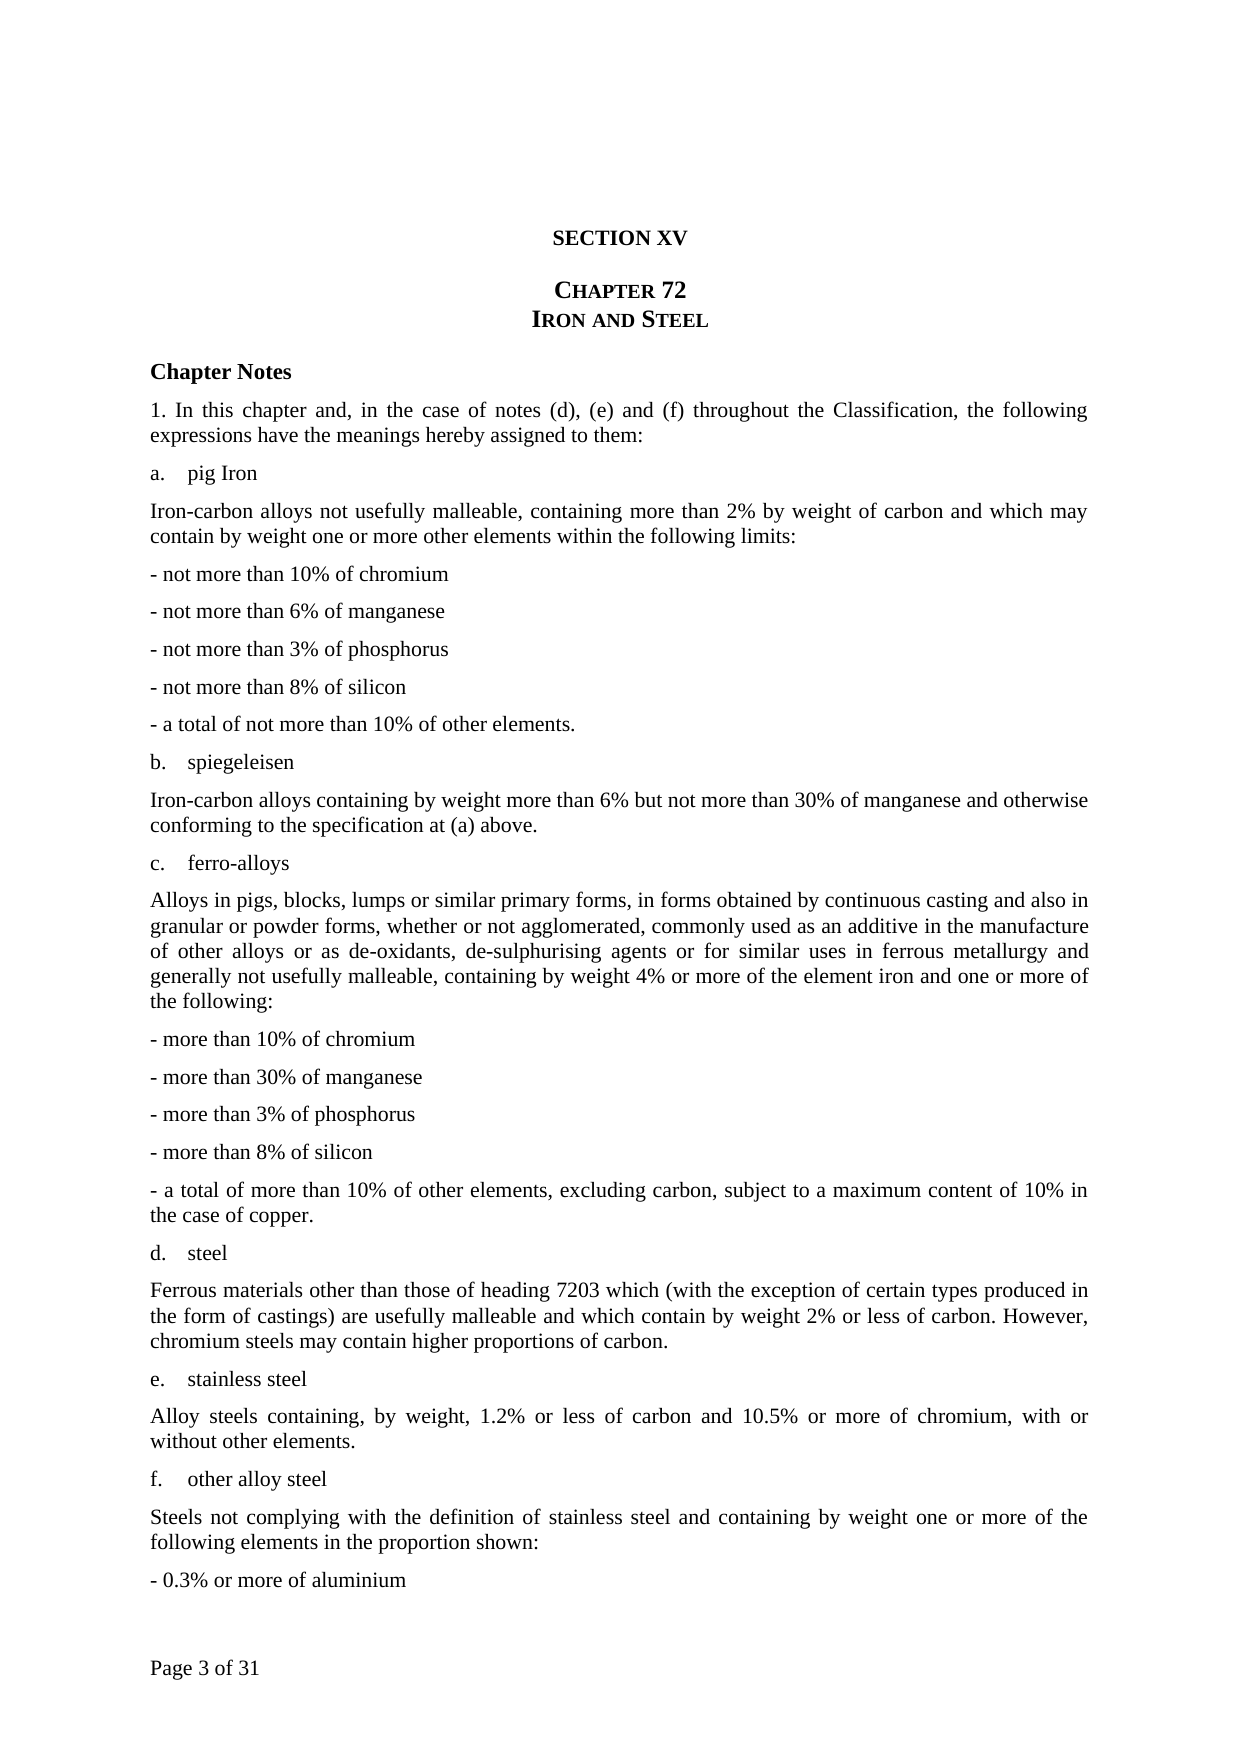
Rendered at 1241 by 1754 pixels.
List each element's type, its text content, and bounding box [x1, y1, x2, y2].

list pig Iron [150, 460, 1090, 485]
list ferro-alloys [150, 850, 1090, 875]
text - more than 8% of silicon [150, 1139, 1090, 1164]
text Iron-carbon alloys containing by weight more than 6% but not more than 30% of manganese and otherwise conforming to the specification at (a) above. [150, 787, 1090, 837]
list spiegeleisen [150, 749, 1090, 774]
text - more than 10% of chromium [150, 1026, 1090, 1051]
text - more than 30% of manganese [150, 1064, 1090, 1089]
text Steels not complying with the definition of stainless steel and containing by weight one or more of the following elements in the proportion shown: [150, 1504, 1090, 1554]
text - not more than 10% of chromium [150, 561, 1090, 586]
text - a total of not more than 10% of other elements. [150, 711, 1090, 737]
text - not more than 3% of phosphorus [150, 636, 1090, 661]
list steel [150, 1240, 1090, 1265]
text SECTION XV [150, 225, 1090, 251]
text Alloy steels containing, by weight, 1.2% or less of carbon and 10.5% or more of chromium, with or without other elements. [150, 1403, 1090, 1454]
list other alloy steel [150, 1466, 1090, 1491]
text Alloys in pigs, blocks, lumps or similar primary forms, in forms obtained by continuous casting and also in granular or powder forms, whether or not agglomerated, commonly used as an additive in the manufacture of other alloys or as de-oxidants, de-sulphurising agents or for similar uses in ferrous metallurgy and generally not usefully malleable, containing by weight 4% or more of the element iron and one or more of the following: [150, 887, 1090, 1013]
list stainless steel [150, 1366, 1090, 1391]
text - more than 3% of phosphorus [150, 1101, 1090, 1127]
text Ferrous materials other than those of heading 7203 which (with the exception of certain types produced in the form of castings) are usefully malleable and which contain by weight 2% or less of carbon. However, chromium steels may contain higher proportions of carbon. [150, 1277, 1090, 1353]
text Iron-carbon alloys not usefully malleable, containing more than 2% by weight of carbon and which may contain by weight one or more other elements within the following limits: [150, 498, 1090, 548]
text - a total of more than 10% of other elements, excluding carbon, subject to a maximum content of 10% in the case of copper. [150, 1177, 1090, 1227]
subtitle Chapter 72 Iron and Steel [150, 276, 1090, 333]
text 1. In this chapter and, in the case of notes (d), (e) and (f) throughout the Classification, the following expressions have the meanings hereby assigned to them: [150, 397, 1090, 447]
text - not more than 8% of silicon [150, 674, 1090, 699]
text - 0.3% or more of aluminium [150, 1567, 1090, 1592]
text - not more than 6% of manganese [150, 598, 1090, 623]
subtitle Chapter Notes [150, 358, 1090, 384]
